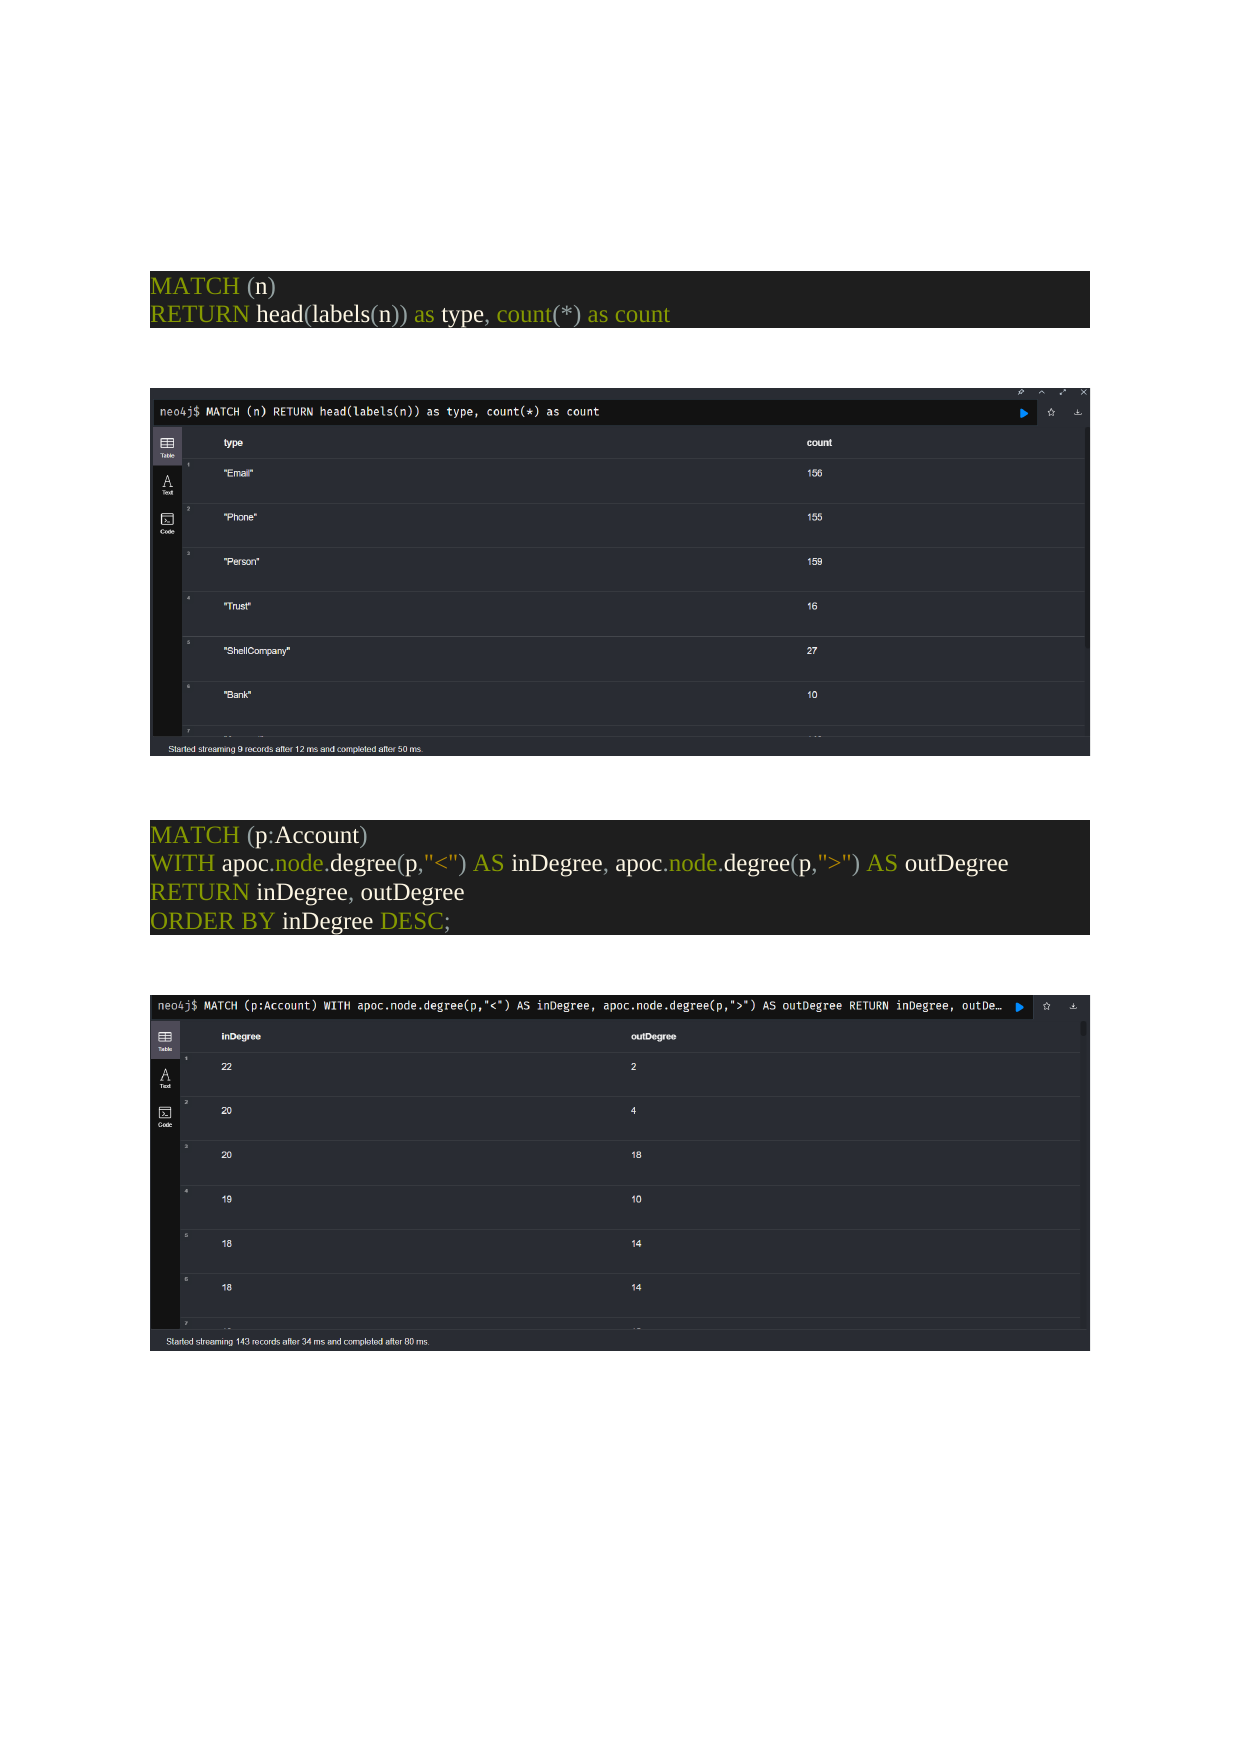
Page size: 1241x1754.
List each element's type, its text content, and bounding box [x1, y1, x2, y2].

text MATCH (n) [150, 271, 1090, 299]
text RETURN head(labels(n)) as type, count(*) as count [150, 299, 1090, 328]
text WITH apoc.node.degree(p,"<") AS inDegree, apoc.node.degree(p,">") AS outDegree [150, 848, 1090, 877]
text RETURN inDegree, outDegree [150, 877, 1090, 906]
picture [150, 388, 1091, 756]
picture [150, 995, 1091, 1351]
text ORDER BY inDegree DESC; [150, 906, 1090, 935]
text MATCH (p:Account) [150, 820, 1090, 848]
